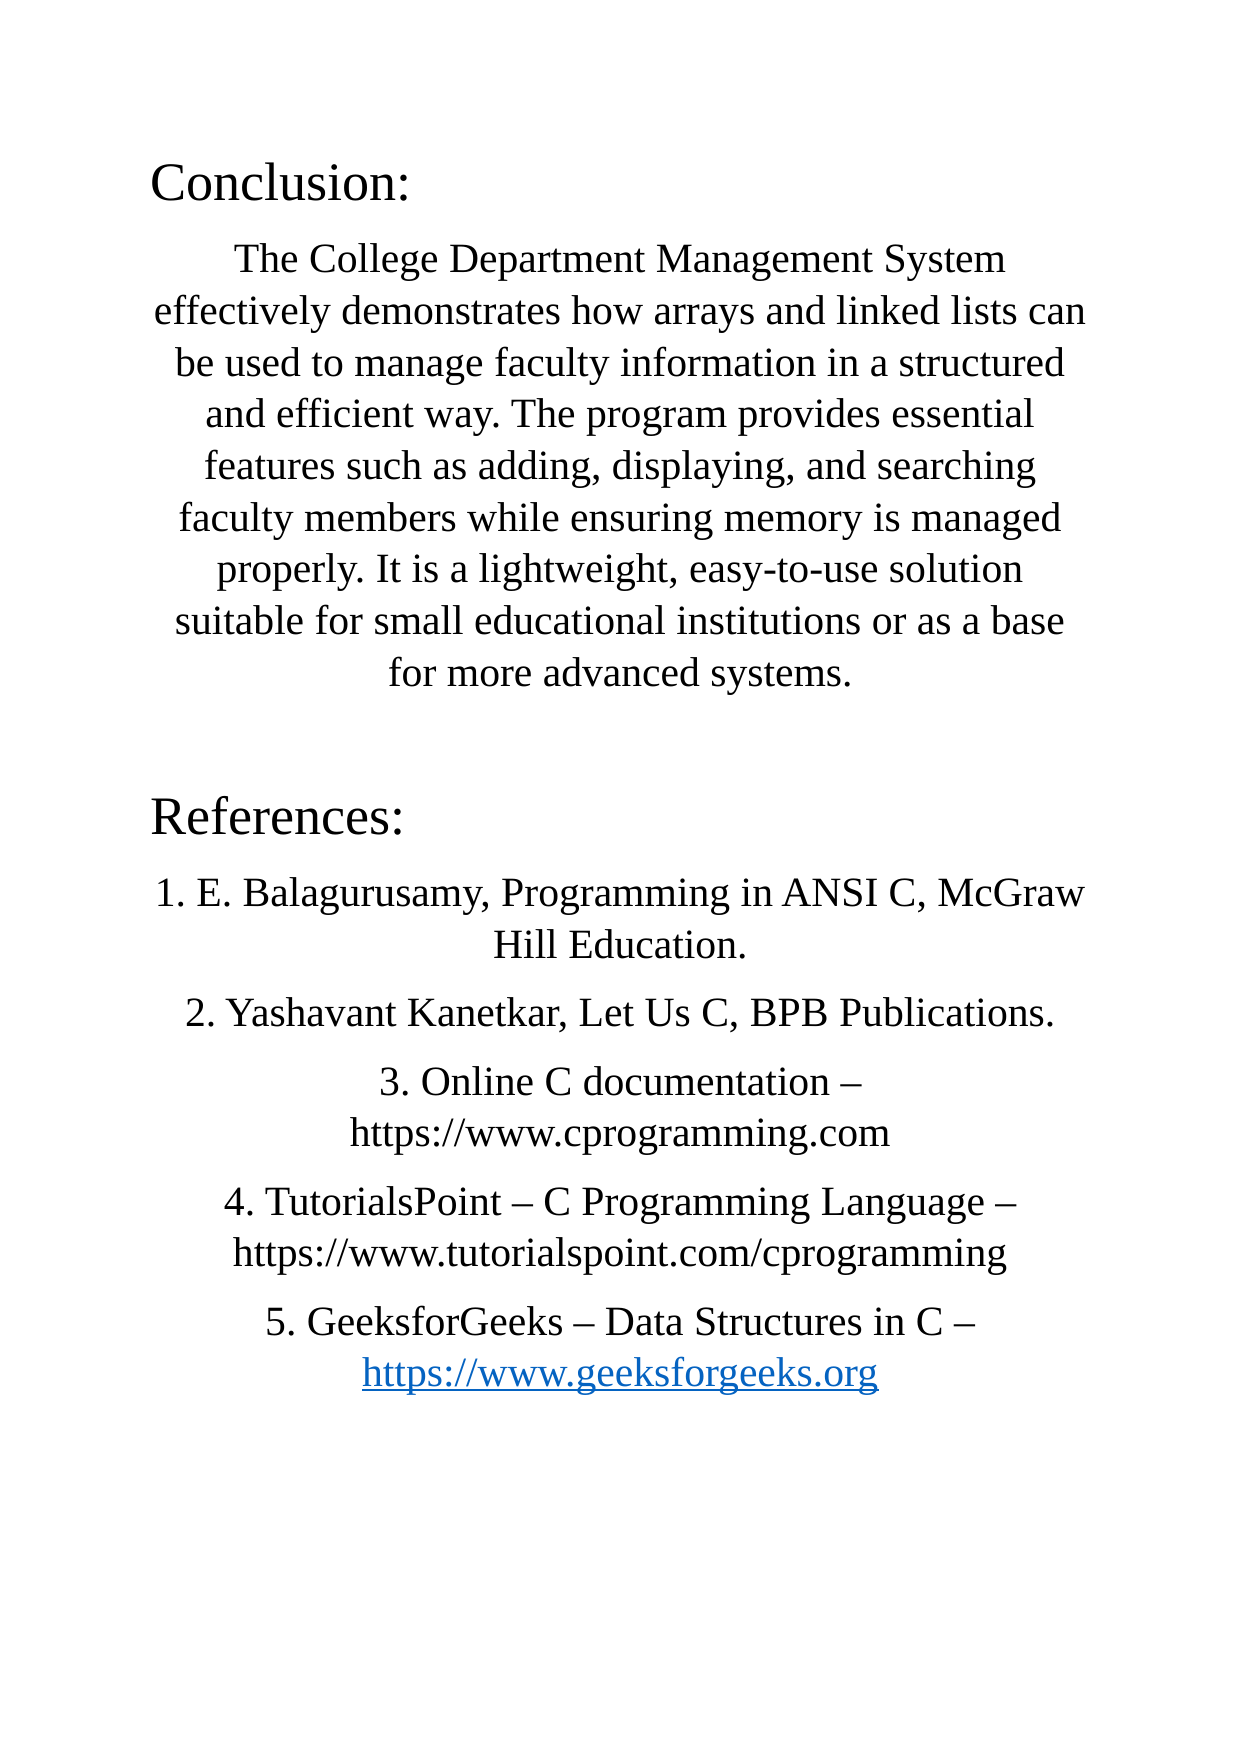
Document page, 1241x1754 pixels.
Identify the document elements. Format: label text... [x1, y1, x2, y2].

text 4. TutorialsPoint – C Programming Language – https://www.tutorialspoint.com/cprogramming [150, 1176, 1090, 1276]
text 3. Online C documentation – https://www.cprogramming.com [150, 1056, 1090, 1156]
text References: [150, 784, 1090, 846]
text Conclusion: [150, 150, 1090, 212]
text 1. E. Balagurusamy, Programming in ANSI C, McGraw Hill Education. [150, 868, 1090, 967]
text The College Department Management System effectively demonstrates how arrays and linked lists can be used to manage faculty information in a structured and efficient way. The program provides essential features such as adding, displaying, and searching faculty members while ensuring memory is managed properly. It is a lightweight, easy-to-use solution suitable for small educational institutions or as a base for more advanced systems. [150, 234, 1090, 695]
text 2. Yashavant Kanetkar, Let Us C, BPB Publications. [150, 988, 1090, 1036]
text 5. GeeksforGeeks – Data Structures in C – https://www.geeksforgeeks.org [150, 1296, 1090, 1396]
